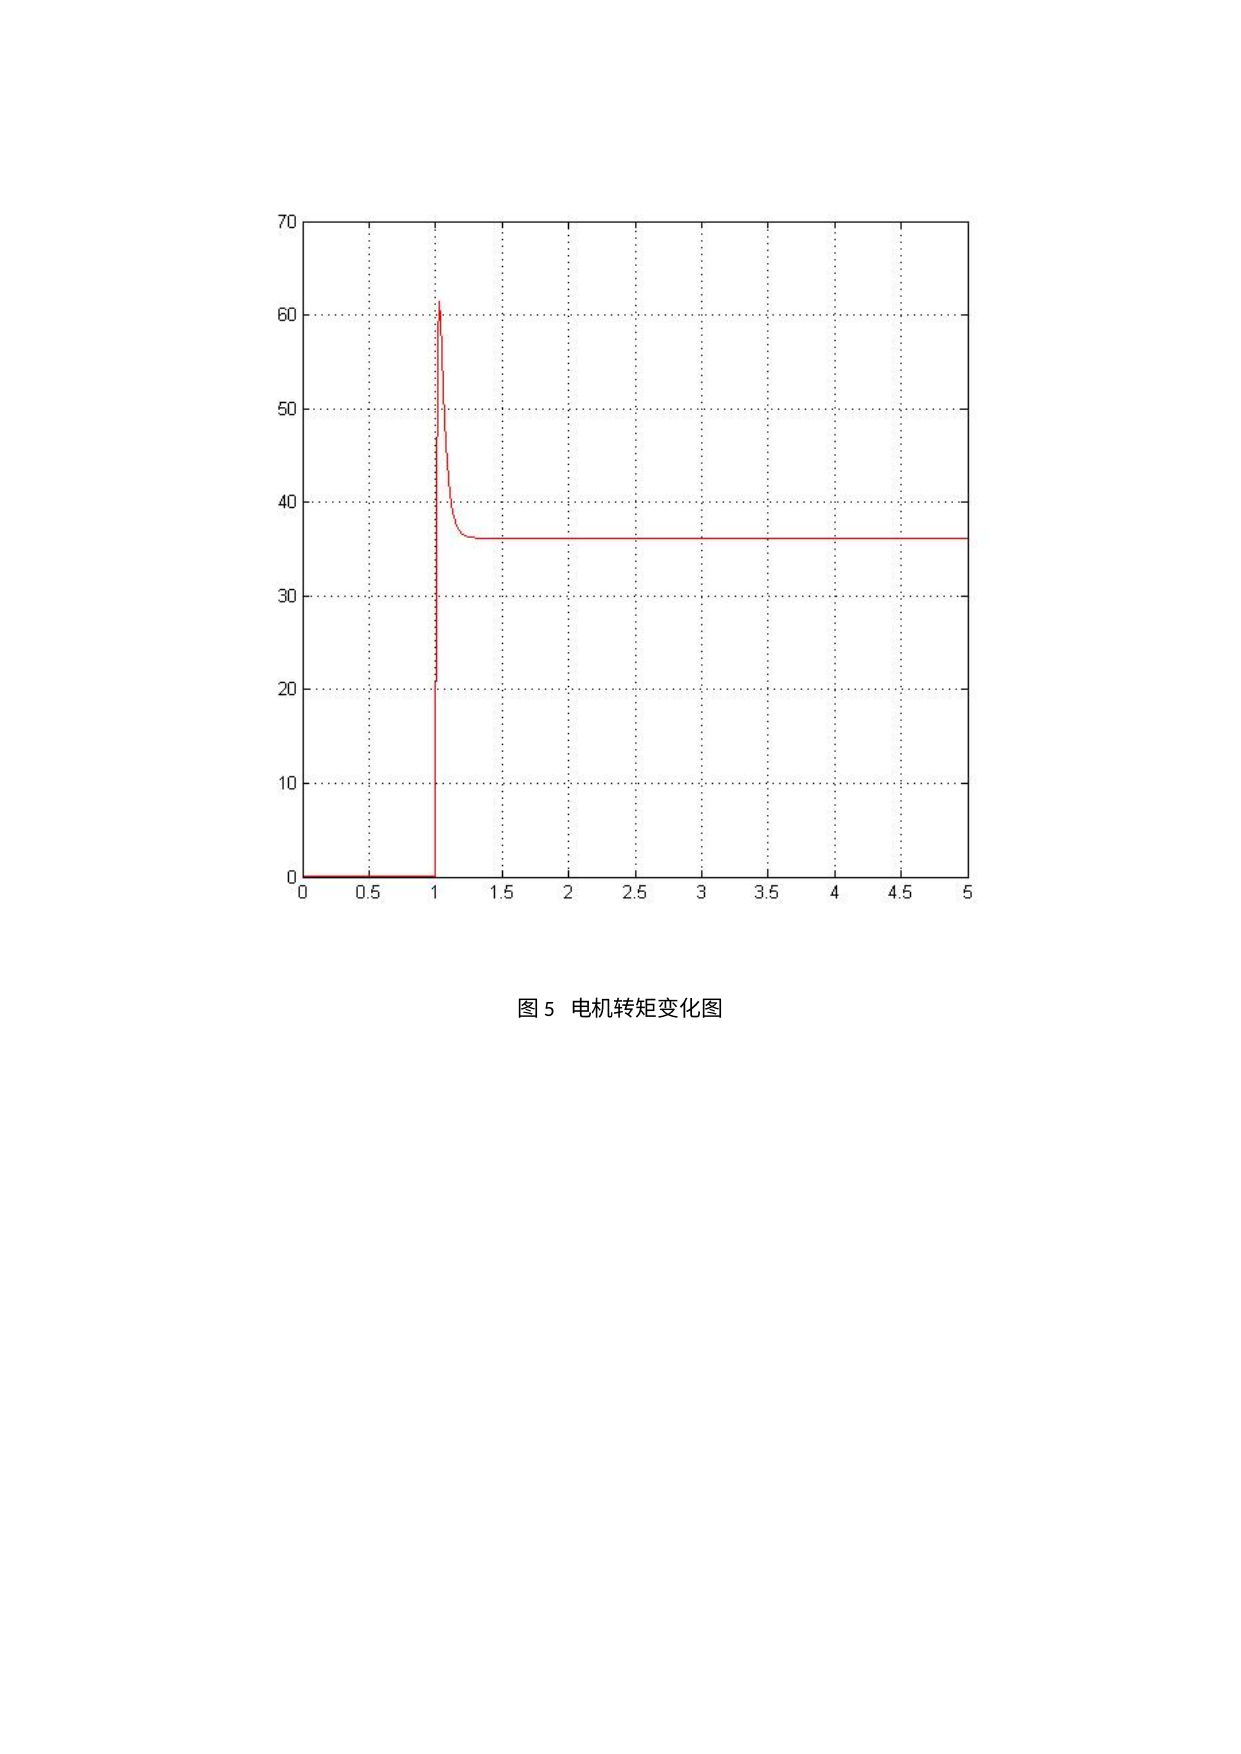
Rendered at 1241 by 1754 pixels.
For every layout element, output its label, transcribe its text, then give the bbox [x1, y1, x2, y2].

picture [191, 162, 1049, 966]
text 图5 电机转矩变化图 [187, 991, 1053, 1023]
